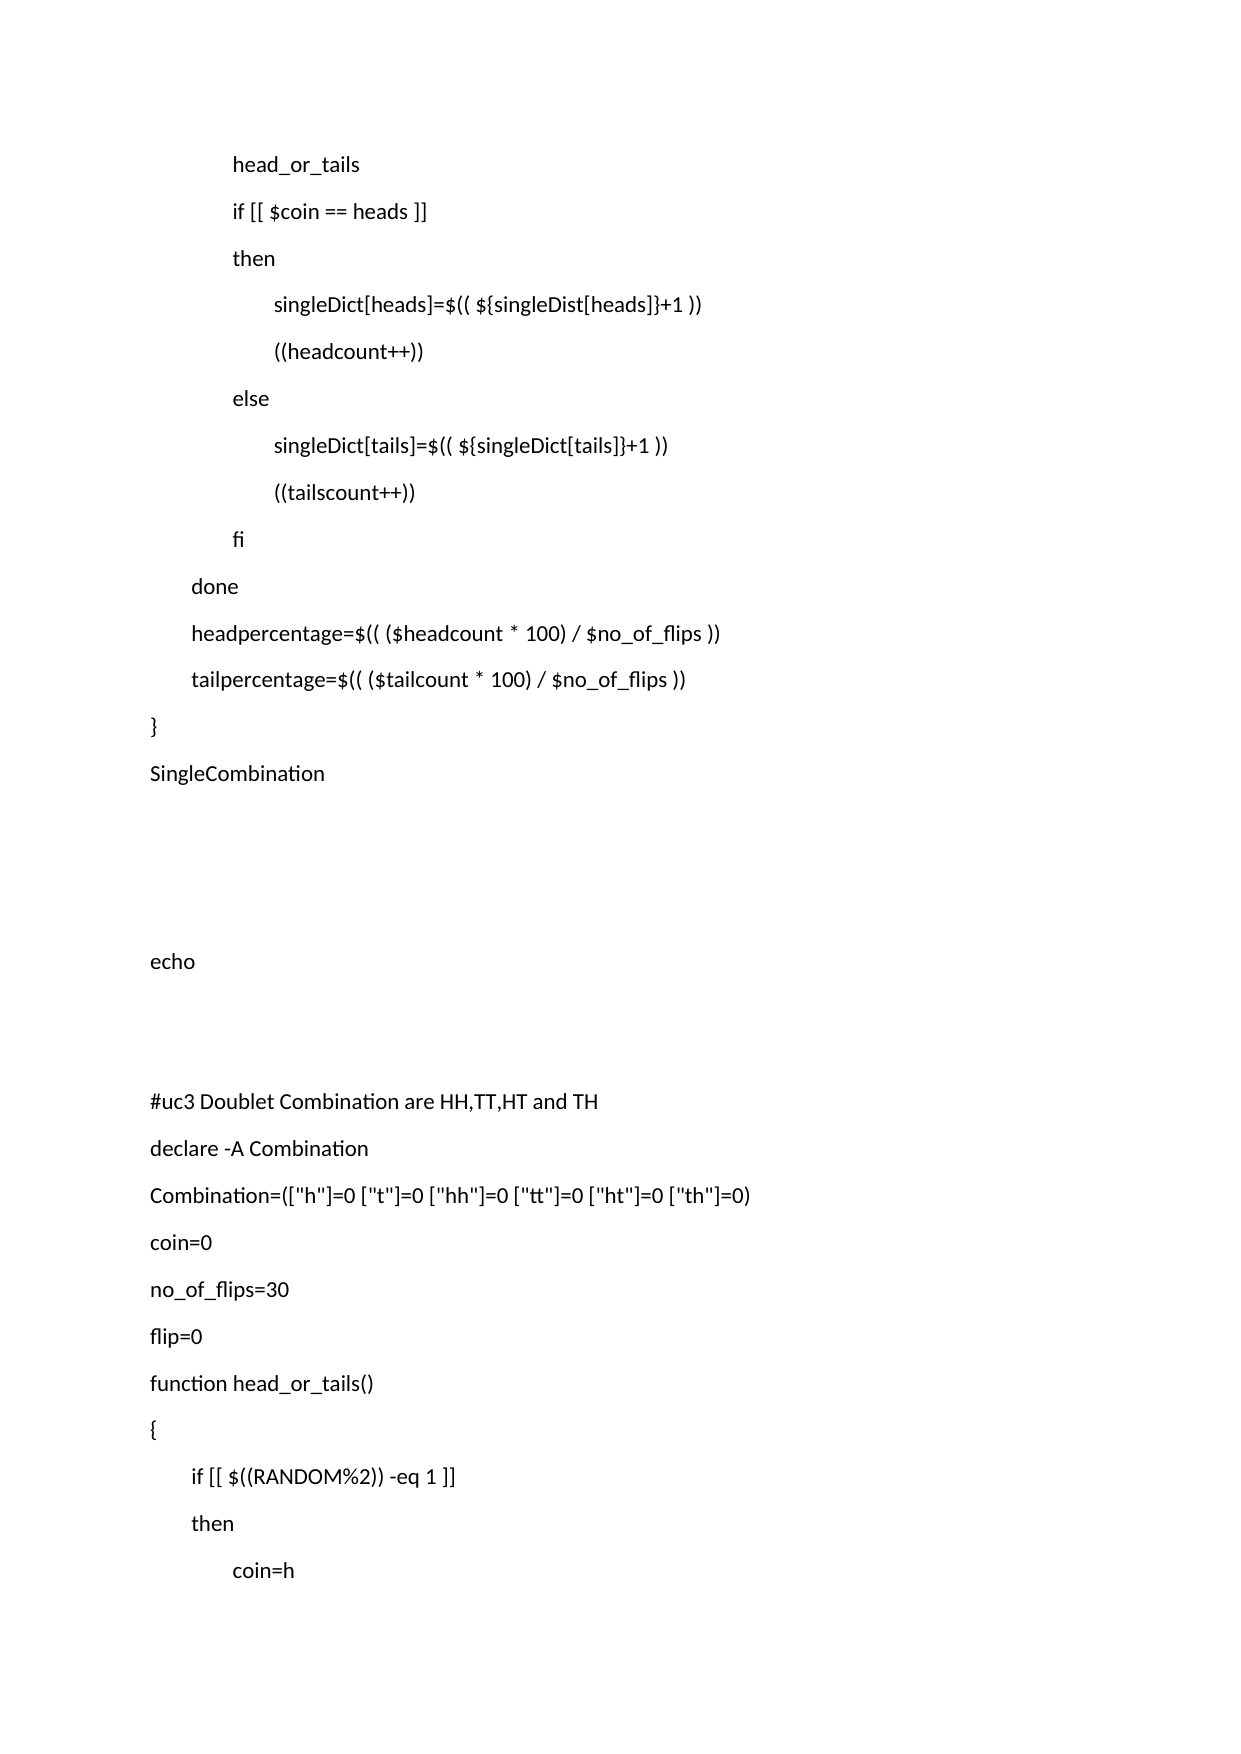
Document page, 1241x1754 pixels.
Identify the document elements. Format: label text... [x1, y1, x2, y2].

text SingleCombination [150, 759, 1090, 787]
text no_of_flips=30 [150, 1275, 1090, 1303]
text tailpercentage=$(( ($tailcount * 100) / $no_of_flips )) [150, 666, 1090, 694]
text coin=0 [150, 1228, 1090, 1256]
text if [[ $((RANDOM%2)) -eq 1 ]] [150, 1462, 1090, 1491]
text head_or_tails [150, 150, 1090, 178]
text Combination=(["h"]=0 ["t"]=0 ["hh"]=0 ["tt"]=0 ["ht"]=0 ["th"]=0) [150, 1181, 1090, 1209]
text ((tailscount++)) [150, 478, 1090, 506]
text then [150, 244, 1090, 272]
text headpercentage=$(( ($headcount * 100) / $no_of_flips )) [150, 619, 1090, 647]
text { [150, 1416, 1090, 1444]
text function head_or_tails() [150, 1369, 1090, 1397]
text echo [150, 947, 1090, 975]
text then [150, 1509, 1090, 1537]
text fi [150, 525, 1090, 553]
text } [150, 712, 1090, 741]
text coin=h [150, 1556, 1090, 1584]
text if [[ $coin == heads ]] [150, 197, 1090, 225]
text else [150, 384, 1090, 412]
text singleDict[tails]=$(( ${singleDict[tails]}+1 )) [150, 431, 1090, 459]
text ((headcount++)) [150, 337, 1090, 366]
text done [150, 572, 1090, 600]
text declare -A Combination [150, 1134, 1090, 1162]
text flip=0 [150, 1322, 1090, 1350]
text singleDict[heads]=$(( ${singleDist[heads]}+1 )) [150, 291, 1090, 319]
text #uc3 Doublet Combination are HH,TT,HT and TH [150, 1087, 1090, 1116]
